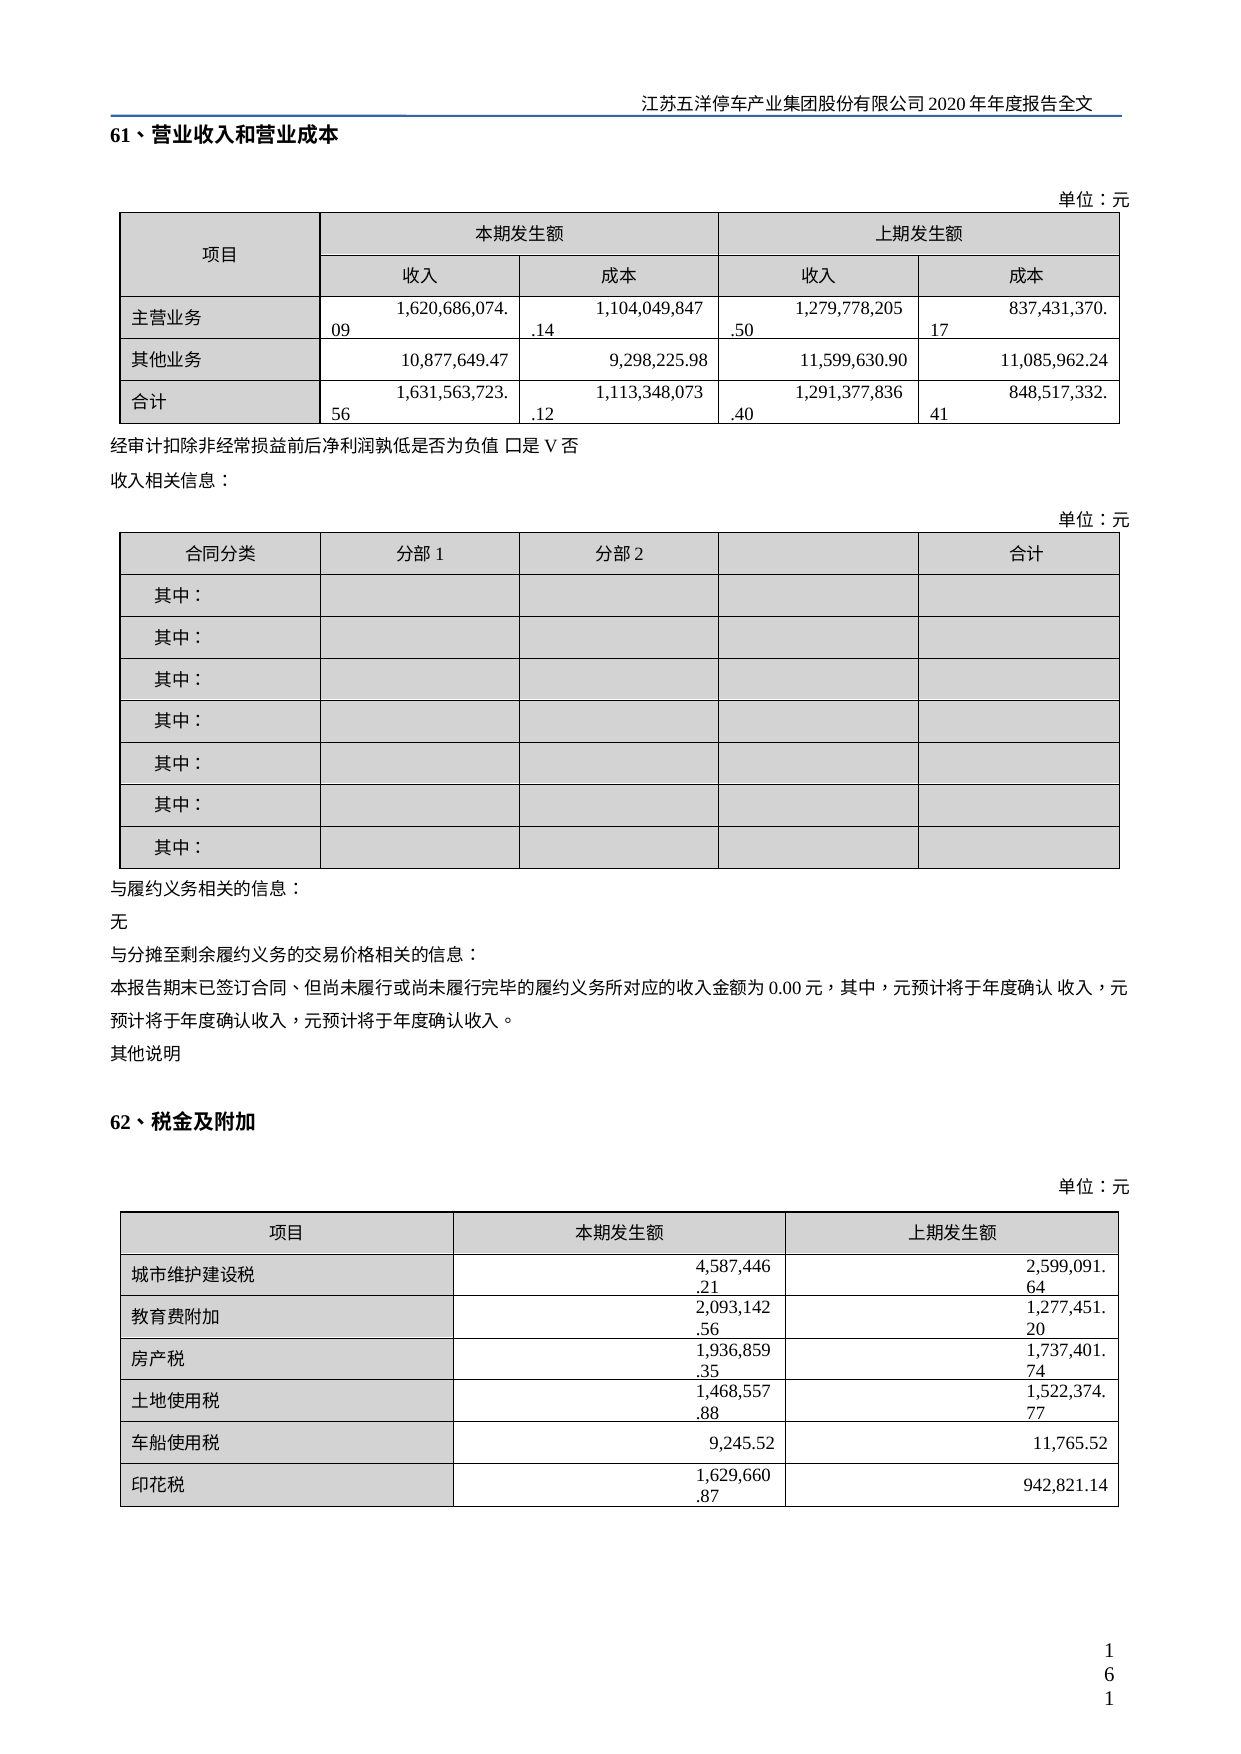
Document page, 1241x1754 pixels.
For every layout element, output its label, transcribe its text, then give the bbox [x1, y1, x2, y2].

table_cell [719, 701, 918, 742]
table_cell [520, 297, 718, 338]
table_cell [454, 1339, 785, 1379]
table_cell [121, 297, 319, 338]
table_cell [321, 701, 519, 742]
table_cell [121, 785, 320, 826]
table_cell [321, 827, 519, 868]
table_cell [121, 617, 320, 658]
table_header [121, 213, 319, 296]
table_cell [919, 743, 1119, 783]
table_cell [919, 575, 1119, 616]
text 经审计扣除非经常损益前后净利润孰低是否为负值 口是V否 [110, 424, 1129, 459]
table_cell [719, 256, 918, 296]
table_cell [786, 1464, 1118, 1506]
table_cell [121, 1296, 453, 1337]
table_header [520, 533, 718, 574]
text 单位：元 [110, 188, 1129, 212]
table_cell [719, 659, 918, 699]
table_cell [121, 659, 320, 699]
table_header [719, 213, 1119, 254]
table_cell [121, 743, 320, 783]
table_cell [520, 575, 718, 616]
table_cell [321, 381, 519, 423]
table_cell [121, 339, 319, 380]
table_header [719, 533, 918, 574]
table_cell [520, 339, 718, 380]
text 本报告期末已签订合同、但尚未履行或尚未履行完毕的履约义务所对应的收入金额为0.00元，其中，元预计将于年度确认 收入，元预计将于年度确认收入，元预计将于年度确认收入。 [110, 968, 1129, 1034]
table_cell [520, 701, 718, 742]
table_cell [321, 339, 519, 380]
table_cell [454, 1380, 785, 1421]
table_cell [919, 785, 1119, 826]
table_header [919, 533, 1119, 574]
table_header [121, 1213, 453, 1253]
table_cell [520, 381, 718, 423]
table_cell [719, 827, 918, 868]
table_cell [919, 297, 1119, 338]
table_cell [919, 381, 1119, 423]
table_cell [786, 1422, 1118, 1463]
text 与分摊至剩余履约义务的交易价格相关的信息： [110, 935, 1129, 968]
text 收入相关信息： [110, 459, 1129, 495]
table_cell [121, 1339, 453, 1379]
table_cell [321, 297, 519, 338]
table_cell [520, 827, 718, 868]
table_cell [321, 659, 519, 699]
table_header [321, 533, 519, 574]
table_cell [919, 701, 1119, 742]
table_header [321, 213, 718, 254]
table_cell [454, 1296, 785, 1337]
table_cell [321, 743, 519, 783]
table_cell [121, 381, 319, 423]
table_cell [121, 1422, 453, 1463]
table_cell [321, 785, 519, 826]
text 其他说明 [110, 1034, 1129, 1067]
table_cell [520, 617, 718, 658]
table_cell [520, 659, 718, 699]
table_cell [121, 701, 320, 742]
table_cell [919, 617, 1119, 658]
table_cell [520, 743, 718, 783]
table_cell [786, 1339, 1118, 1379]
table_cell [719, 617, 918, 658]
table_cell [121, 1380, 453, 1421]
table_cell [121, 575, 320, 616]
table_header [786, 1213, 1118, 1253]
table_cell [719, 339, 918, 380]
text 61、营业收入和营业成本 [110, 120, 1129, 148]
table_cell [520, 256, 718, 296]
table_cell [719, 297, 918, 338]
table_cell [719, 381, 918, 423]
text 单位：元 [110, 1175, 1129, 1199]
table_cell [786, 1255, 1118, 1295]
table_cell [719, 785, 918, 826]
text 与履约义务相关的信息： [110, 869, 1129, 902]
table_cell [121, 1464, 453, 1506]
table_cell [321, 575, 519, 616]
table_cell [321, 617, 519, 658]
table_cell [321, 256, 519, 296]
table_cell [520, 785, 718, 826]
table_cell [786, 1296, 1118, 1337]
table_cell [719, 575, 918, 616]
text 无 [110, 902, 1129, 935]
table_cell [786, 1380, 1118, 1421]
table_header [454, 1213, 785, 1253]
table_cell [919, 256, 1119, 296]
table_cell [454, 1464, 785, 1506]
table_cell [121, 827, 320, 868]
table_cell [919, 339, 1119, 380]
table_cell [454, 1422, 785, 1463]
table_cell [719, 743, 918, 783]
text 62、税金及附加 [110, 1107, 1129, 1135]
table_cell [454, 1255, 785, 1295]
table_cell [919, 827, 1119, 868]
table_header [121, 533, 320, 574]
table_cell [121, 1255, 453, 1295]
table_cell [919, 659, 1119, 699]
text 单位：元 [110, 507, 1129, 532]
